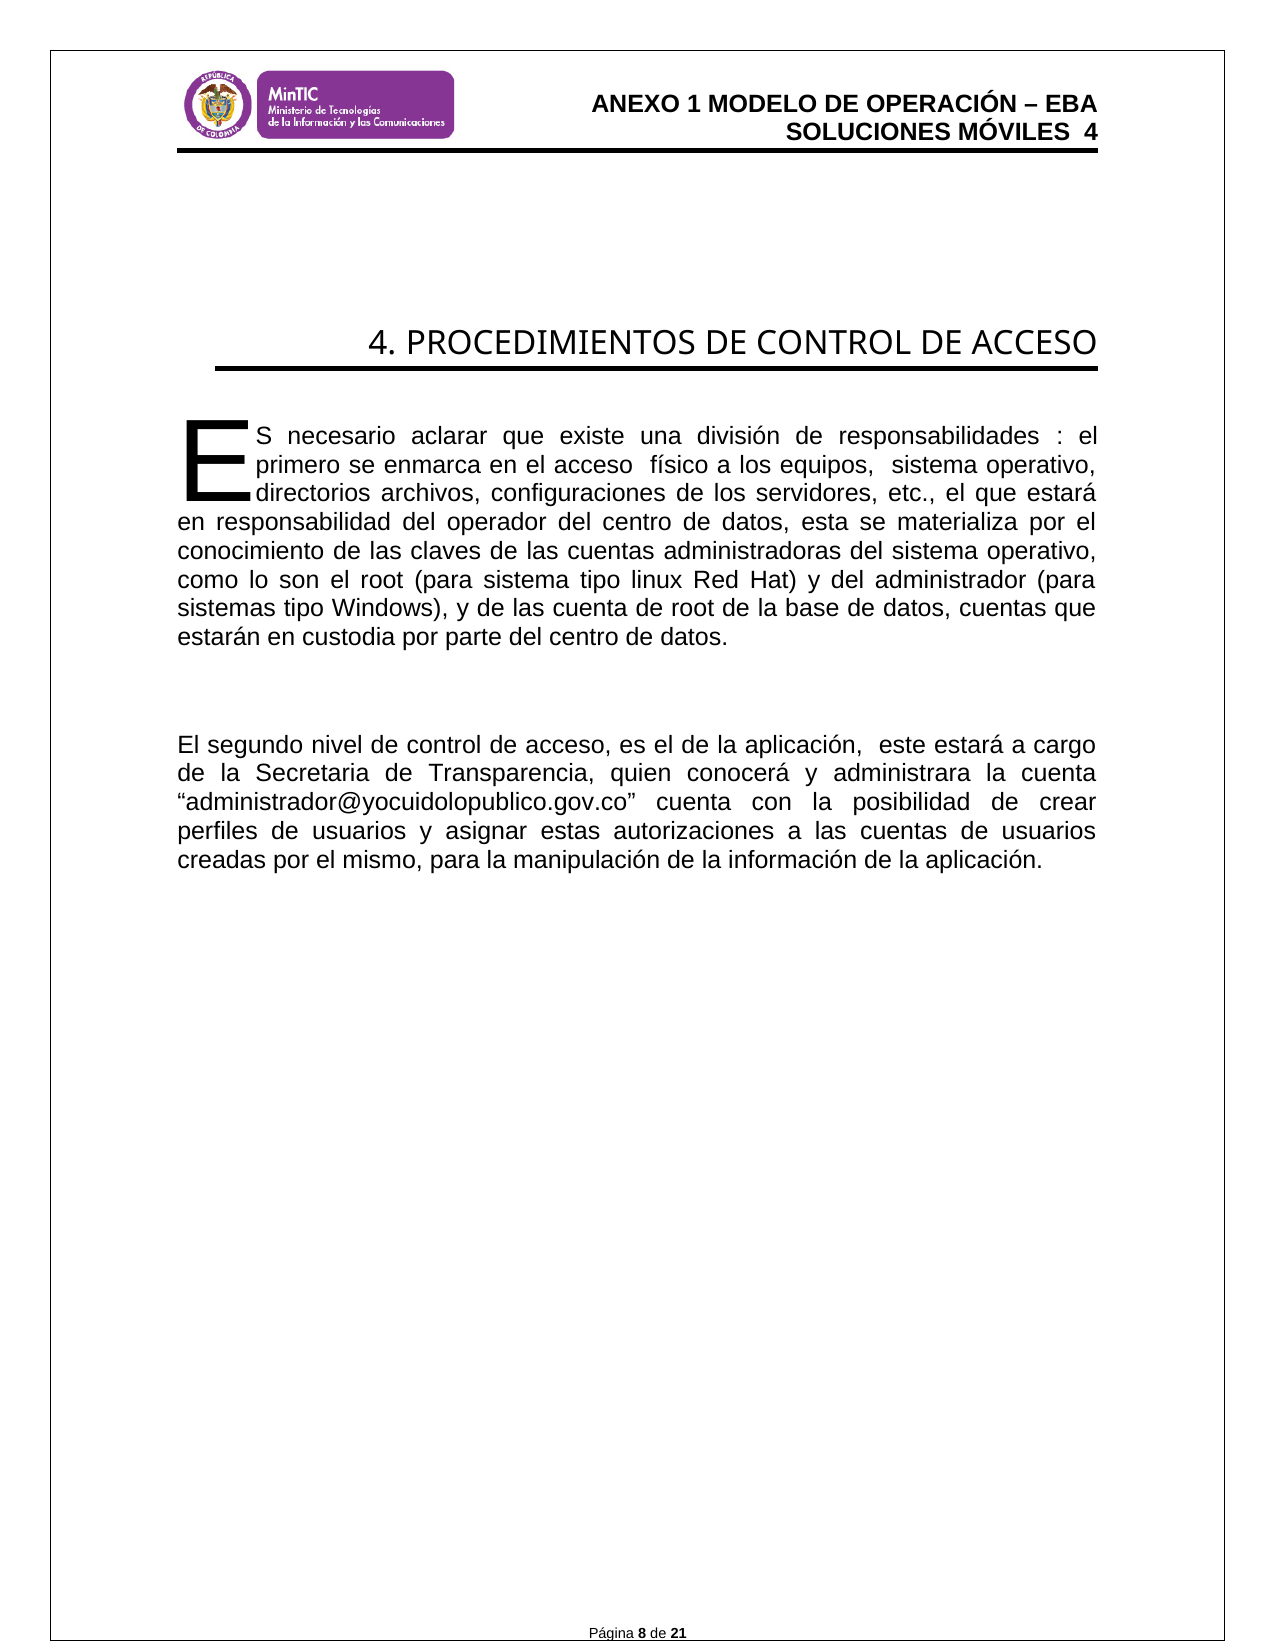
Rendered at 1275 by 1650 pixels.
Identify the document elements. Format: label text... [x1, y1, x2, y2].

picture [177, 52, 469, 141]
text PROCEDIMIENTOS DE CONTROL DE ACCESO [214, 319, 1098, 371]
text S necesario aclarar que existe una división de responsabilidades : el primero se enmarca en el acceso físico a los equipos, sistema operativo, directorios archivos, configuraciones de los servidores, etc., el que estará en responsabilidad del operador del centro de datos, esta se materializa por el conocimiento de las claves de las cuentas administradoras del sistema operativo, como lo son el root (para sistema tipo linux Red Hat) y del administrador (para sistemas tipo Windows), y de las cuenta de root de la base de datos, cuentas que estarán en custodia por parte del centro de datos. [177, 421, 1098, 651]
text El segundo nivel de control de acceso, es el de la aplicación, este estará a cargo de la Secretaria de Transparencia, quien conocerá y administrara la cuenta “administrador@yocuidolopublico.gov.co” cuenta con la posibilidad de crear perfiles de usuarios y asignar estas autorizaciones a las cuentas de usuarios creadas por el mismo, para la manipulación de la información de la aplicación. [177, 729, 1098, 873]
